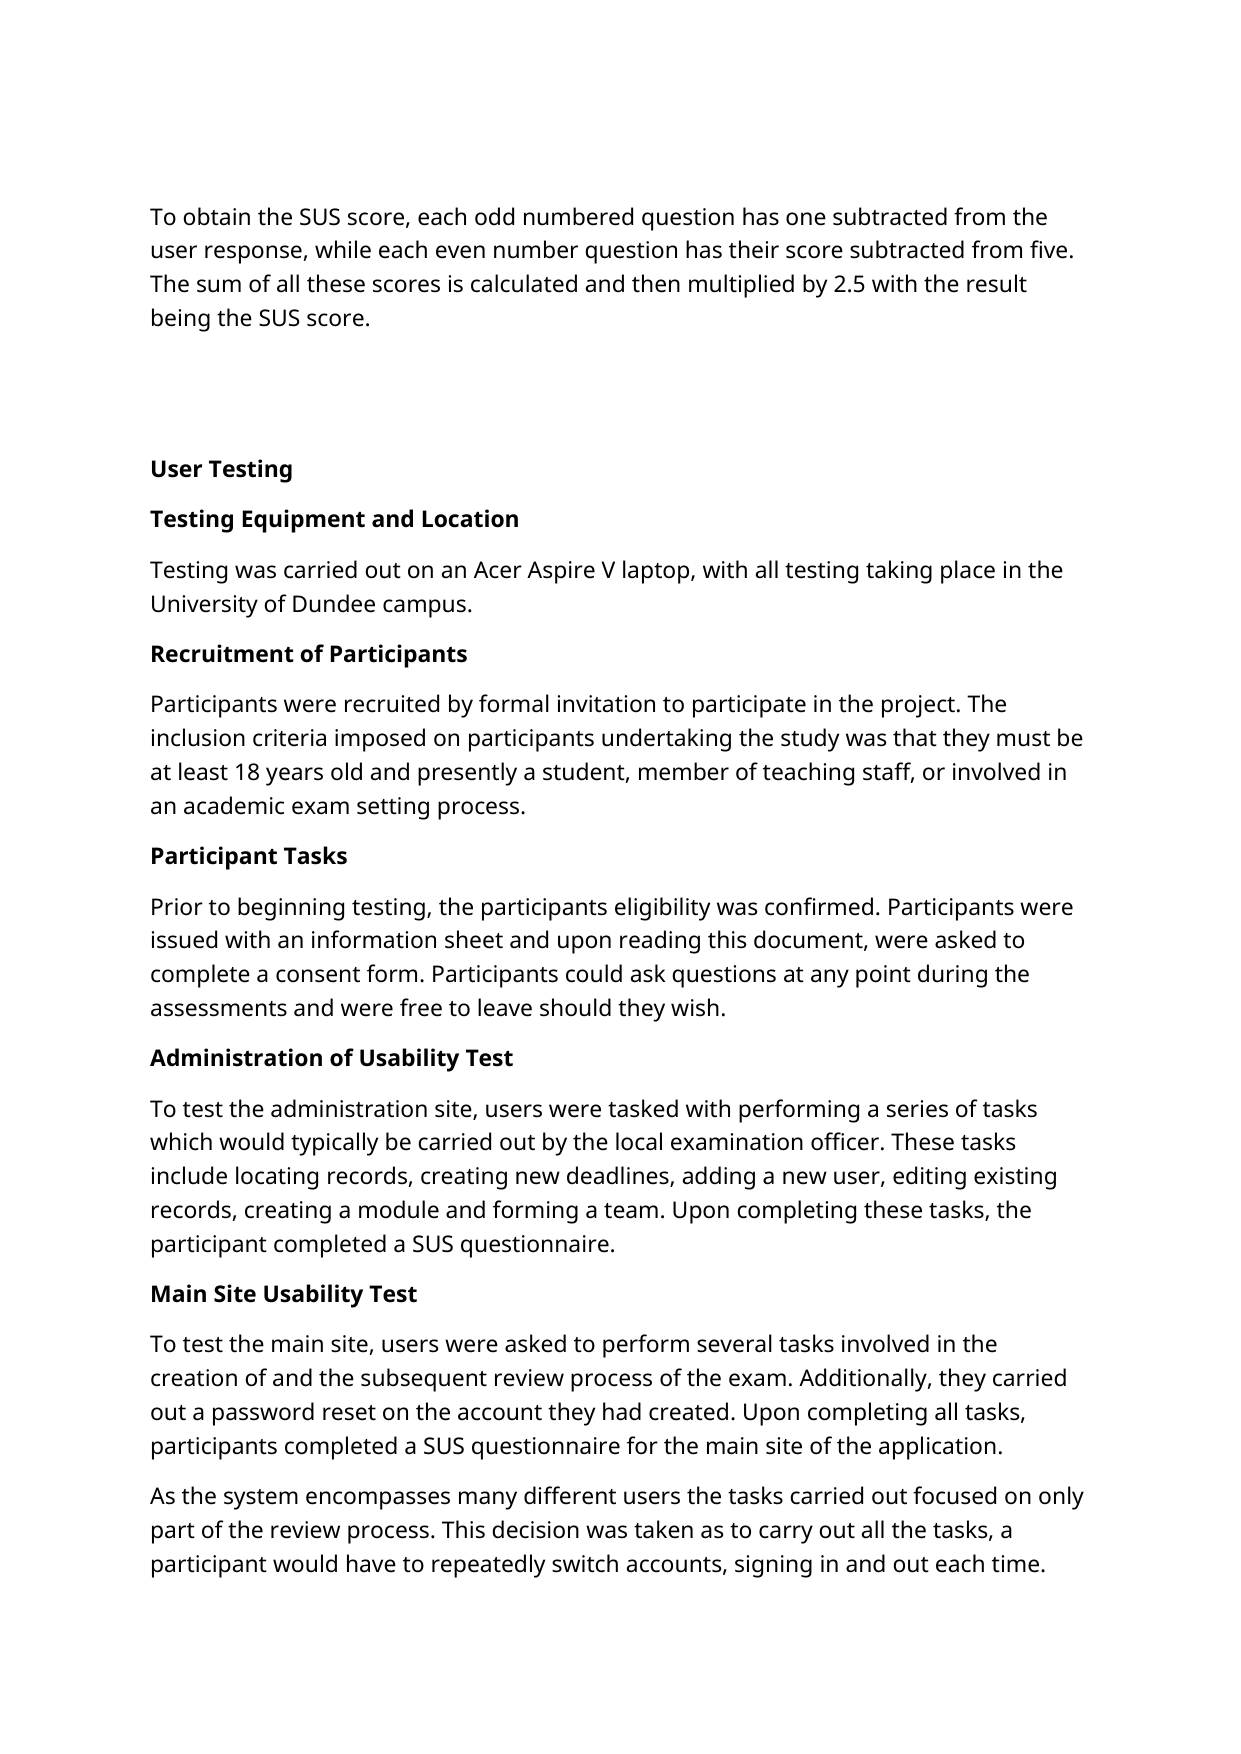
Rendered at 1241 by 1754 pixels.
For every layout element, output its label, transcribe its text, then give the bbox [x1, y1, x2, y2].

text Testing was carried out on an Acer Aspire V laptop, with all testing taking place in the University of Dundee campus. [150, 554, 1090, 619]
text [150, 1480, 1090, 1579]
text To obtain the SUS score, each odd numbered question has one subtracted from the user response, while each even number question has their score subtracted from five. The sum of all these scores is calculated and then multiplied by 2.5 with the result being the SUS score. [150, 200, 1090, 333]
text Administration of Usability Test [150, 1042, 1090, 1073]
text To test the administration site, users were tasked with performing a series of tasks which would typically be carried out by the local examination officer. These tasks include locating records, creating new deadlines, adding a new user, editing existing records, creating a module and forming a team. Upon completing these tasks, the participant completed a SUS questionnaire. [150, 1092, 1090, 1259]
text Prior to beginning testing, the participants eligibility was confirmed. Participants were issued with an information sheet and upon reading this document, were asked to complete a consent form. Participants could ask questions at any point during the assessments and were free to leave should they wish. [150, 890, 1090, 1023]
text Participants were recruited by formal invitation to participate in the project. The inclusion criteria imposed on participants undertaking the study was that they must be at least 18 years old and presently a student, member of teaching staff, or involved in an academic exam setting process. [150, 688, 1090, 821]
text Participant Tasks [150, 840, 1090, 871]
text Testing Equipment and Location [150, 503, 1090, 534]
text User Testing [150, 453, 1090, 484]
text Recruitment of Participants [150, 638, 1090, 669]
text Main Site Usability Test [150, 1278, 1090, 1309]
text To test the main site, users were asked to perform several tasks involved in the creation of and the subsequent review process of the exam. Additionally, they carried out a password reset on the account they had created. Upon completing all tasks, participants completed a SUS questionnaire for the main site of the application. [150, 1328, 1090, 1461]
